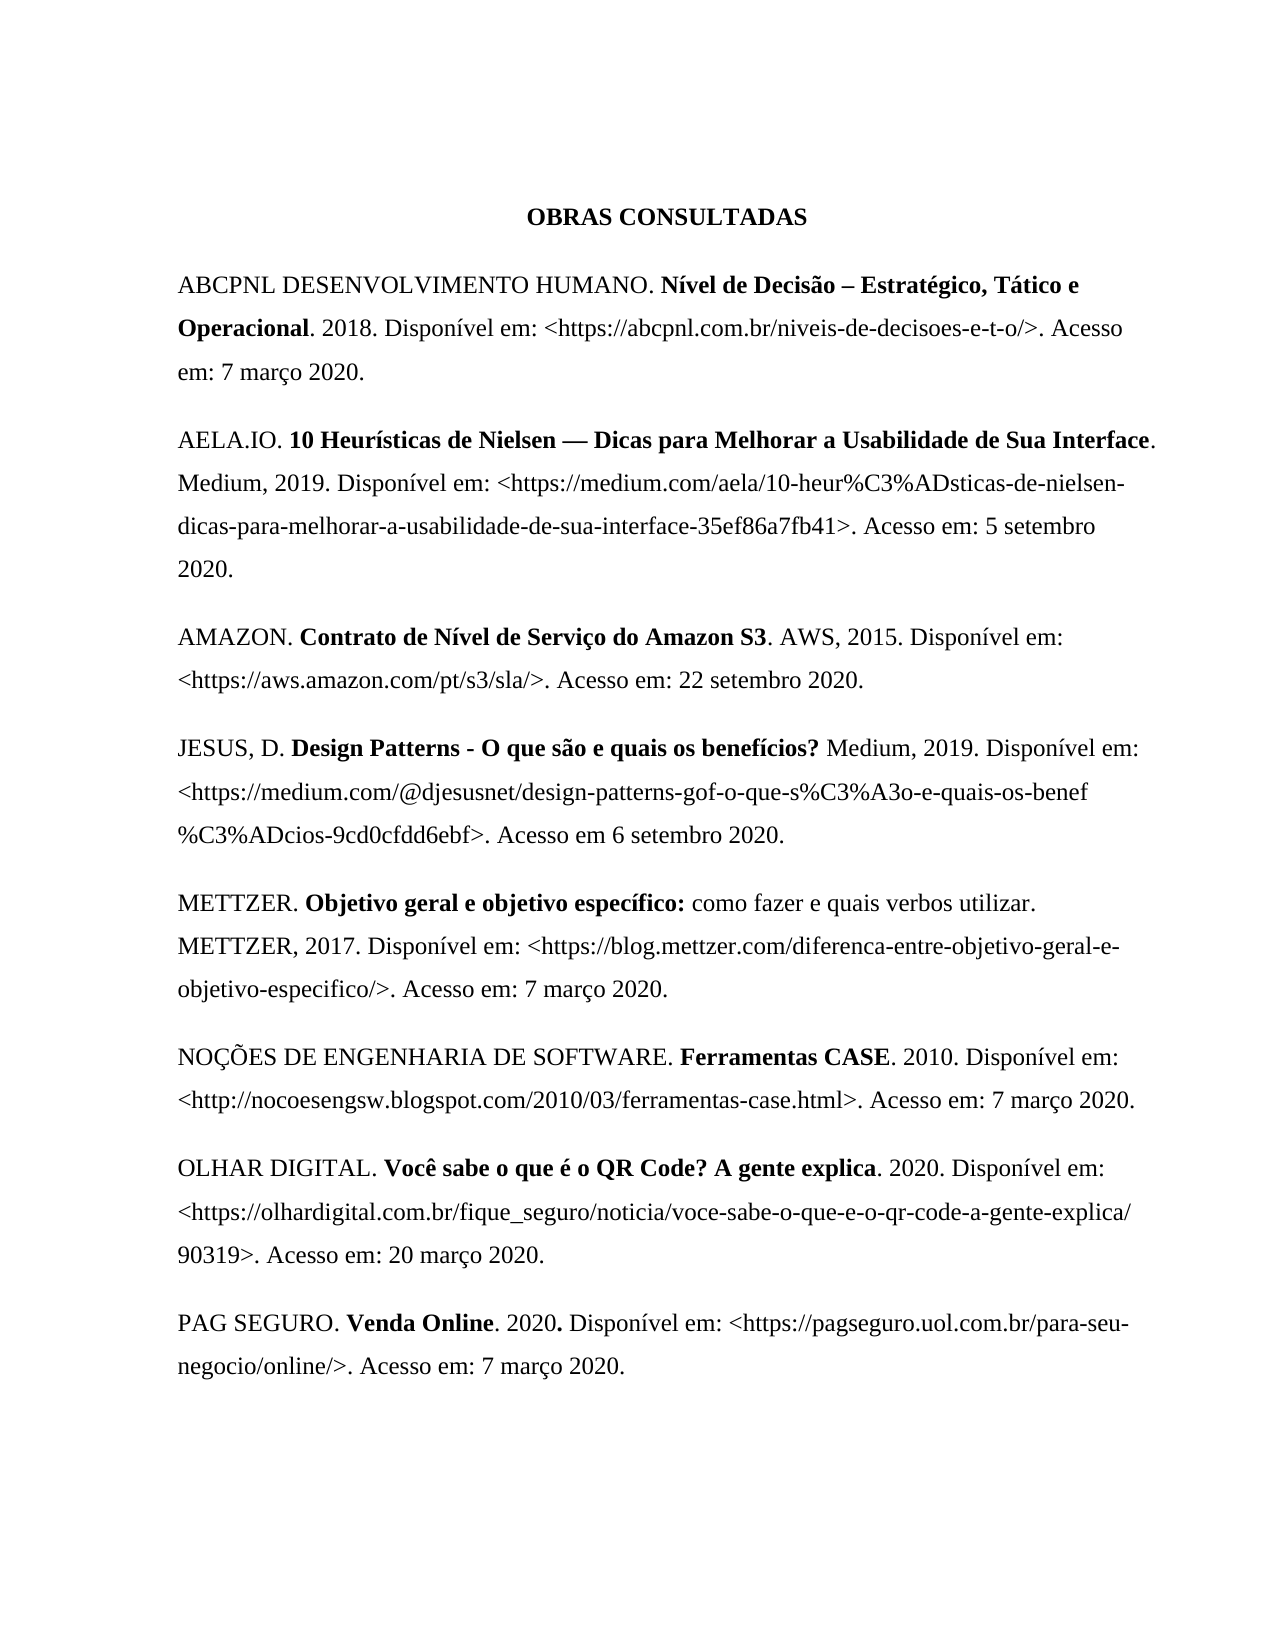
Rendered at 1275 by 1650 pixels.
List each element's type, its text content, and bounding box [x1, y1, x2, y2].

text OLHAR DIGITAL. Você sabe o que é o QR Code? A gente explica. 2020. Disponível em: <https://olhardigital.com.br/fique_seguro/noticia/voce-sabe-o-que-e-o-qr-code-a-gente-explica/90319>. Acesso em: 20 março 2020. [177, 1153, 1157, 1268]
text JESUS, D. Design Patterns - O que são e quais os benefícios? Medium, 2019. Disponível em: <https://medium.com/@djesusnet/design-patterns-gof-o-que-s%C3%A3o-e-quais-os-benef%C3%ADcios-9cd0cfdd6ebf>. Acesso em 6 setembro 2020. [177, 733, 1157, 848]
text AMAZON. Contrato de Nível de Serviço do Amazon S3. AWS, 2015. Disponível em: <https://aws.amazon.com/pt/s3/sla/>. Acesso em: 22 setembro 2020. [177, 622, 1157, 694]
subtitle OBRAS CONSULTADAS [177, 202, 1157, 231]
text PAG SEGURO. Venda Online. 2020. Disponível em: <https://pagseguro.uol.com.br/para-seu-negocio/online/>. Acesso em: 7 março 2020. [177, 1308, 1157, 1380]
text METTZER. Objetivo geral e objetivo específico: como fazer e quais verbos utilizar. METTZER, 2017. Disponível em: <https://blog.mettzer.com/diferenca-entre-objetivo-geral-e-objetivo-especifico/>. Acesso em: 7 março 2020. [177, 888, 1157, 1003]
text NOÇÕES DE ENGENHARIA DE SOFTWARE. Ferramentas CASE. 2010. Disponível em: <http://nocoesengsw.blogspot.com/2010/03/ferramentas-case.html>. Acesso em: 7 março 2020. [177, 1042, 1157, 1114]
text ABCPNL DESENVOLVIMENTO HUMANO. Nível de Decisão – Estratégico, Tático e Operacional. 2018. Disponível em: <https://abcpnl.com.br/niveis-de-decisoes-e-t-o/>. Acesso em: 7 março 2020. [177, 270, 1157, 385]
text AELA.IO. 10 Heurísticas de Nielsen — Dicas para Melhorar a Usabilidade de Sua Interface. Medium, 2019. Disponível em: <https://medium.com/aela/10-heur%C3%ADsticas-de-nielsen-dicas-para-melhorar-a-usabilidade-de-sua-interface-35ef86a7fb41>. Acesso em: 5 setembro 2020. [177, 425, 1157, 583]
